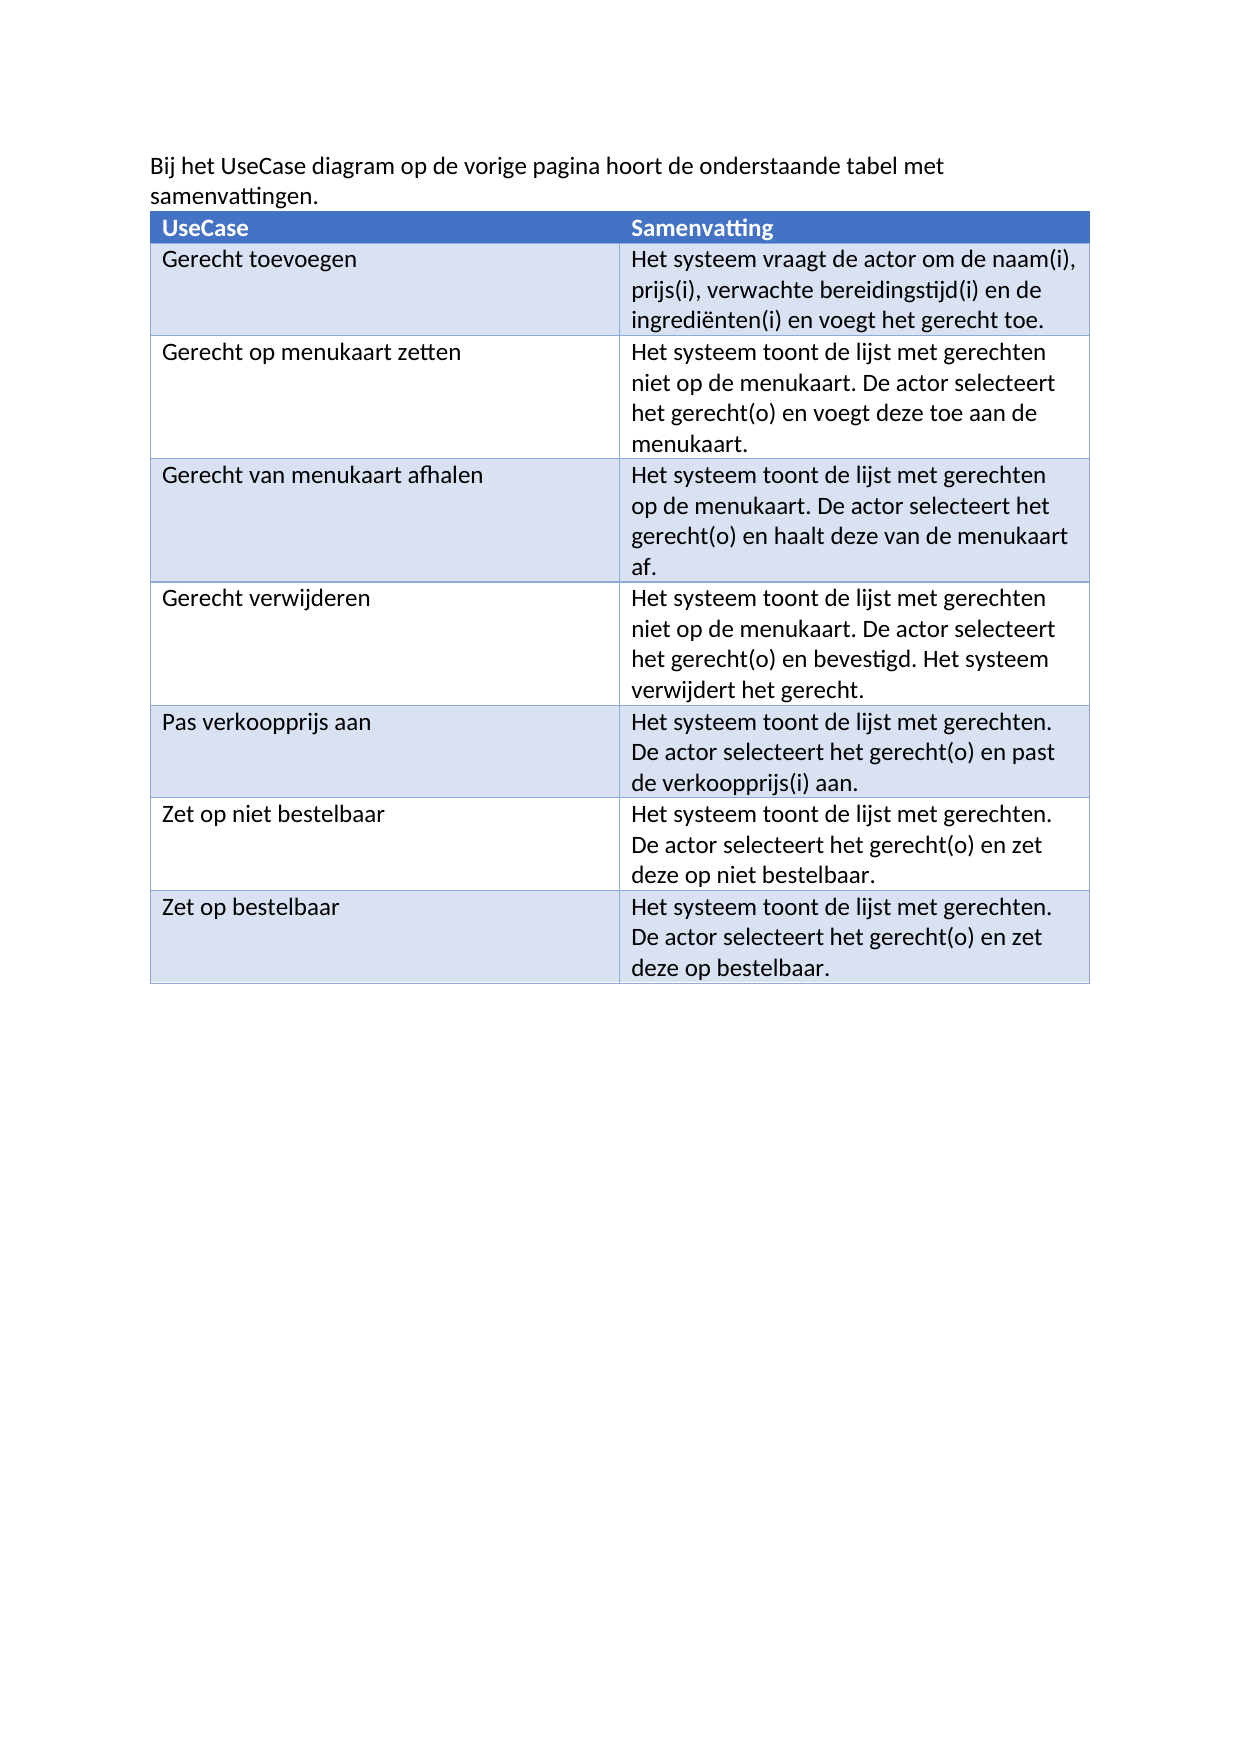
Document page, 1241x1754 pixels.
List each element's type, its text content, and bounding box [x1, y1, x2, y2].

table_header Samenvatting [620, 212, 1089, 243]
table_cell Het systeem vraagt de actor om de naam(i), prijs(i), verwachte bereidingstijd(i) en de ingrediënten(i) en voegt het gerecht toe. [620, 244, 1089, 335]
table_cell Het systeem toont de lijst met gerechten. De actor selecteert het gerecht(o) en past de verkoopprijs(i) aan. [620, 706, 1089, 797]
table_cell Het systeem toont de lijst met gerechten niet op de menukaart. De actor selecteert het gerecht(o) en voegt deze toe aan de menukaart. [620, 336, 1089, 458]
table_header UseCase [151, 212, 619, 243]
table_cell Het systeem toont de lijst met gerechten. De actor selecteert het gerecht(o) en zet deze op niet bestelbaar. [620, 798, 1089, 890]
table_cell Gerecht van menukaart afhalen [151, 459, 619, 581]
text Bij het UseCase diagram op de vorige pagina hoort de onderstaande tabel met samenvattingen. [150, 150, 1090, 211]
table_cell Pas verkoopprijs aan [151, 706, 619, 797]
table_cell Het systeem toont de lijst met gerechten niet op de menukaart. De actor selecteert het gerecht(o) en bevestigd. Het systeem verwijdert het gerecht. [620, 583, 1089, 704]
table_cell Het systeem toont de lijst met gerechten op de menukaart. De actor selecteert het gerecht(o) en haalt deze van de menukaart af. [620, 459, 1089, 581]
table_cell Gerecht op menukaart zetten [151, 336, 619, 458]
table_cell Het systeem toont de lijst met gerechten. De actor selecteert het gerecht(o) en zet deze op bestelbaar. [620, 891, 1089, 982]
table_cell Zet op bestelbaar [151, 891, 619, 982]
table_cell Gerecht verwijderen [151, 583, 619, 704]
table_cell Zet op niet bestelbaar [151, 798, 619, 890]
table_cell Gerecht toevoegen [151, 244, 619, 335]
